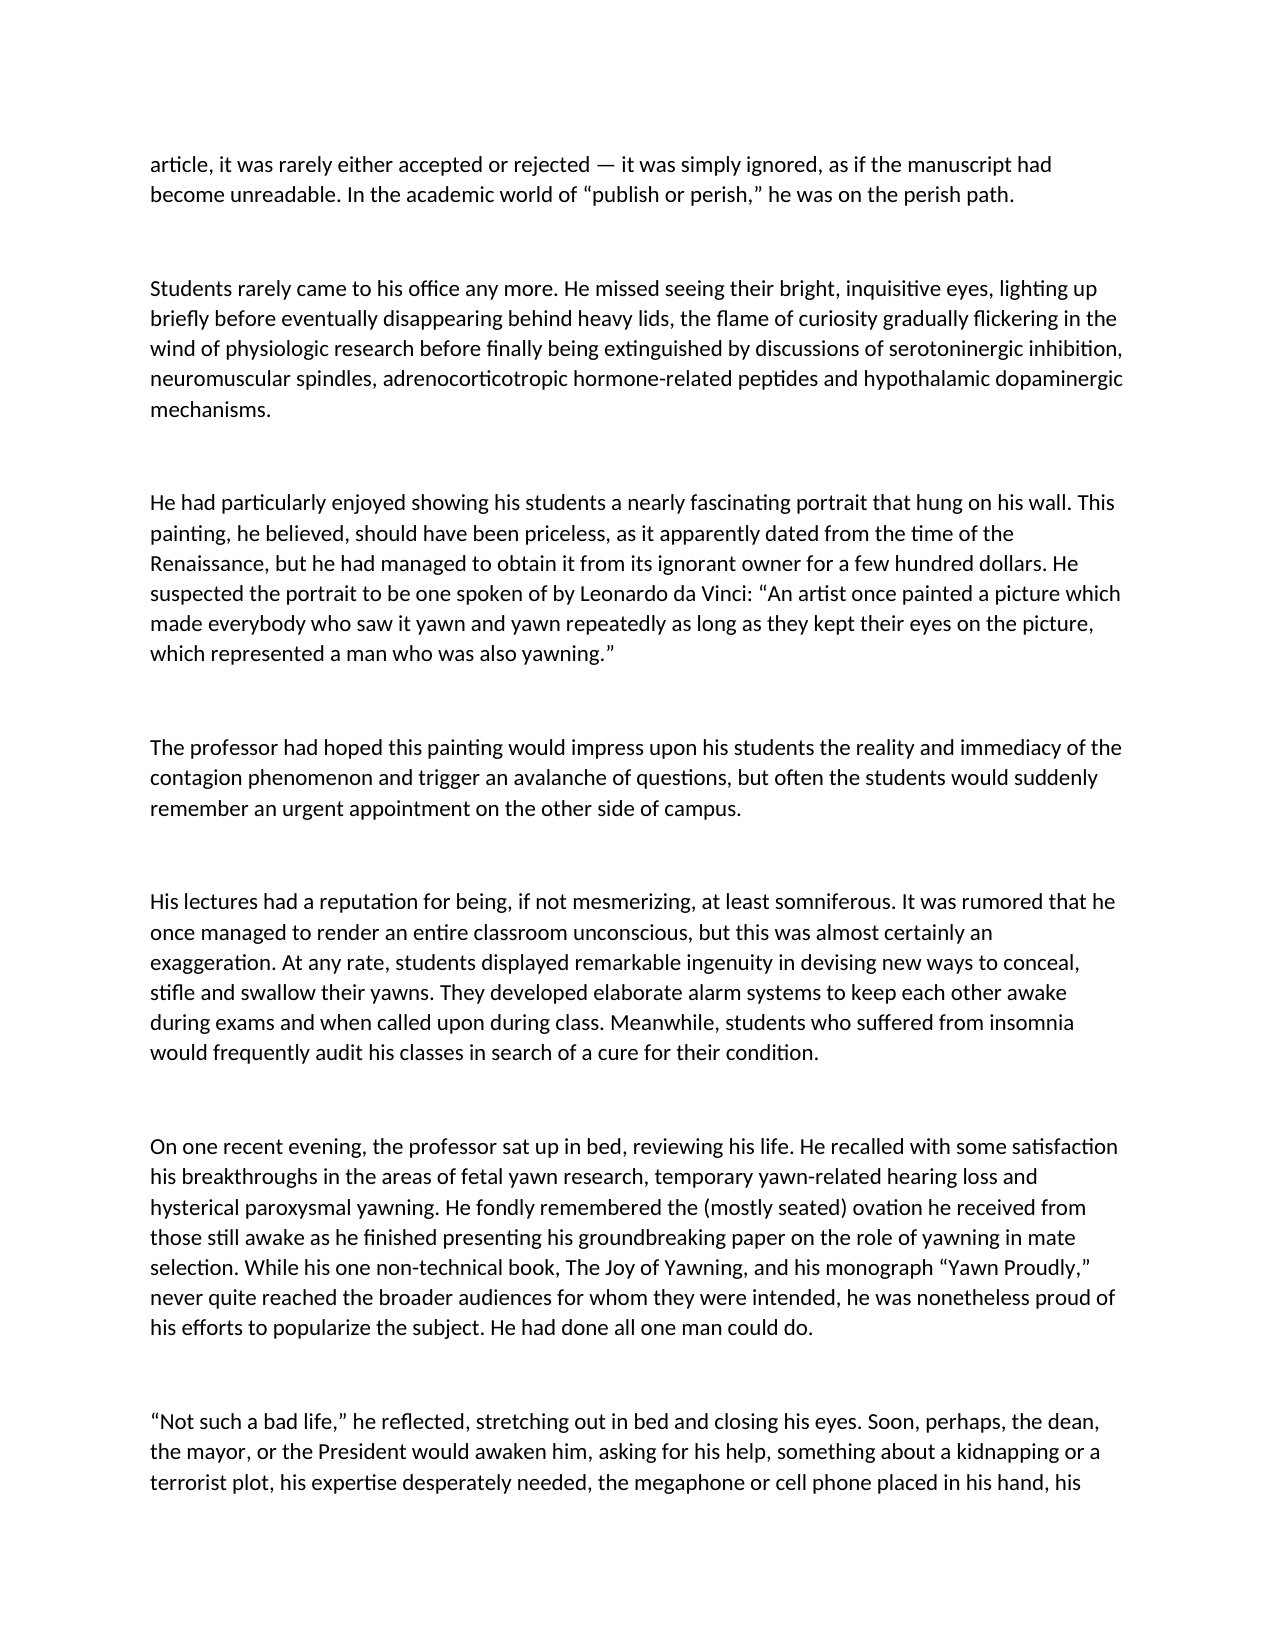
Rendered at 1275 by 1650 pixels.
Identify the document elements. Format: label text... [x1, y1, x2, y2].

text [150, 1407, 1125, 1496]
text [150, 150, 1125, 208]
text His lectures had a reputation for being, if not mesmerizing, at least somniferous. It was rumored that he once managed to render an entire classroom unconscious, but this was almost certainly an exaggeration. At any rate, students displayed remarkable ingenuity in devising new ways to conceal, stifle and swallow their yawns. They developed elaborate alarm systems to keep each other awake during exams and when called upon during class. Meanwhile, students who suffered from insomnia would frequently audit his classes in search of a cure for their condition. [150, 887, 1125, 1067]
text The professor had hoped this painting would impress upon his students the reality and immediacy of the contagion phenomenon and trigger an avalanche of questions, but often the students would suddenly remember an urgent appointment on the other side of campus. [150, 733, 1125, 822]
text He had particularly enjoyed showing his students a nearly fascinating portrait that hung on his wall. This painting, he believed, should have been priceless, as it apparently dated from the time of the Renaissance, but he had managed to obtain it from its ignorant owner for a few hundred dollars. He suspected the portrait to be one spoken of by Leonardo da Vinci: “An artist once painted a picture which made everybody who saw it yawn and yawn repeatedly as long as they kept their eyes on the picture, which represented a man who was also yawning.” [150, 488, 1125, 668]
text Students rarely came to his office any more. He missed seeing their bright, inquisitive eyes, lighting up briefly before eventually disappearing behind heavy lids, the flame of curiosity gradually flickering in the wind of physiologic research before finally being extinguished by discussions of serotoninergic inhibition, neuromuscular spindles, adrenocorticotropic hormone-related peptides and hypothalamic dopaminergic mechanisms. [150, 274, 1125, 423]
text On one recent evening, the professor sat up in bed, reviewing his life. He recalled with some satisfaction his breakthroughs in the areas of fetal yawn research, temporary yawn-related hearing loss and hysterical paroxysmal yawning. He fondly remembered the (mostly seated) ovation he received from those still awake as he finished presenting his groundbreaking paper on the role of yawning in mate selection. While his one non-technical book, The Joy of Yawning, and his monograph “Yawn Proudly,” never quite reached the broader audiences for whom they were intended, he was nonetheless proud of his efforts to popularize the subject. He had done all one man could do. [150, 1132, 1125, 1342]
